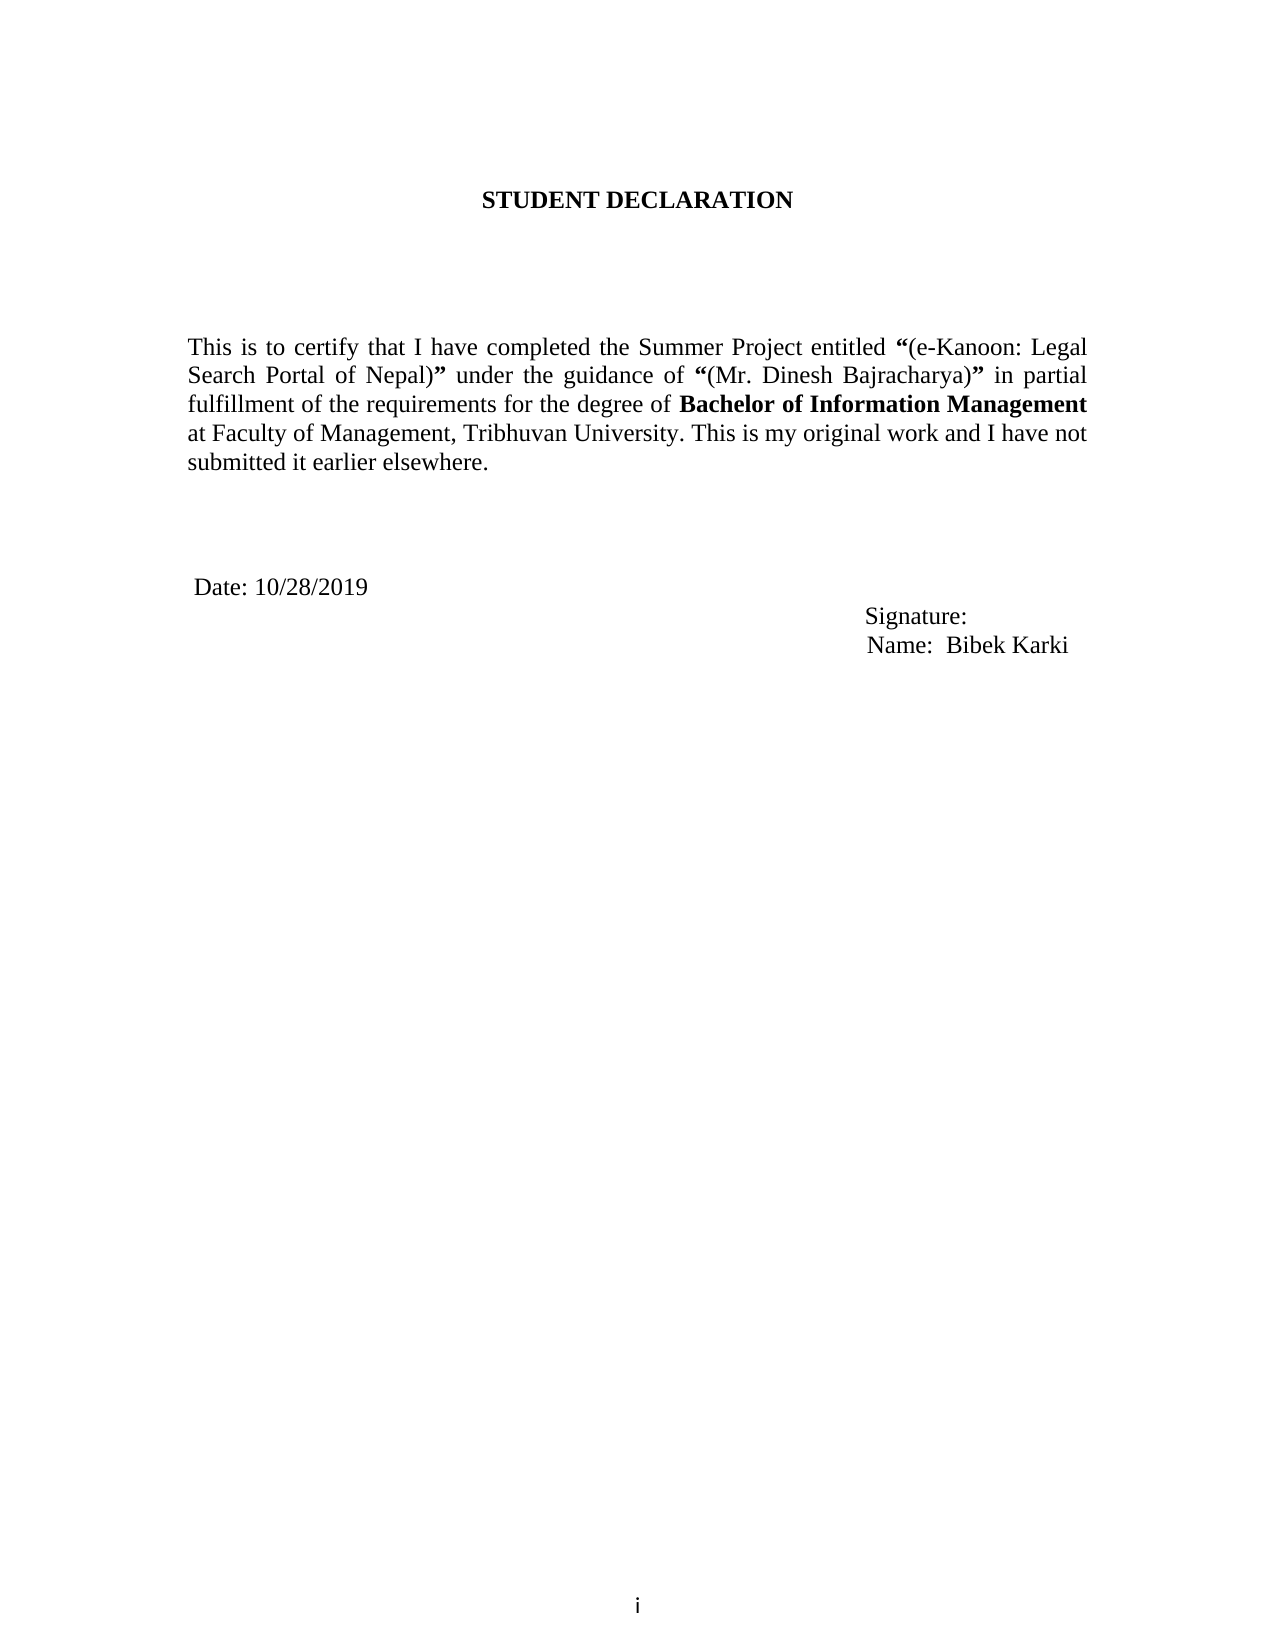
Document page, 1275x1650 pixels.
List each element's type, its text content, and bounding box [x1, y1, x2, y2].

text i [150, 1591, 1125, 1619]
text Name: Bibek Karki [867, 630, 1125, 659]
text Date: 10/28/2019 [194, 572, 1125, 601]
text Signature: [864, 601, 1125, 630]
text This is to certify that I have completed the Summer Project entitled “(e-Kanoon: Legal Search Portal of Nepal)” under the guidance of “(Mr. Dinesh Bajracharya)” in partial fulfillment of the requirements for the degree of Bachelor of Information Management at Faculty of Management, Tribhuvan University. This is my original work and I have not submitted it earlier elsewhere. [187, 332, 1087, 476]
text STUDENT DECLARATION [150, 185, 1125, 214]
